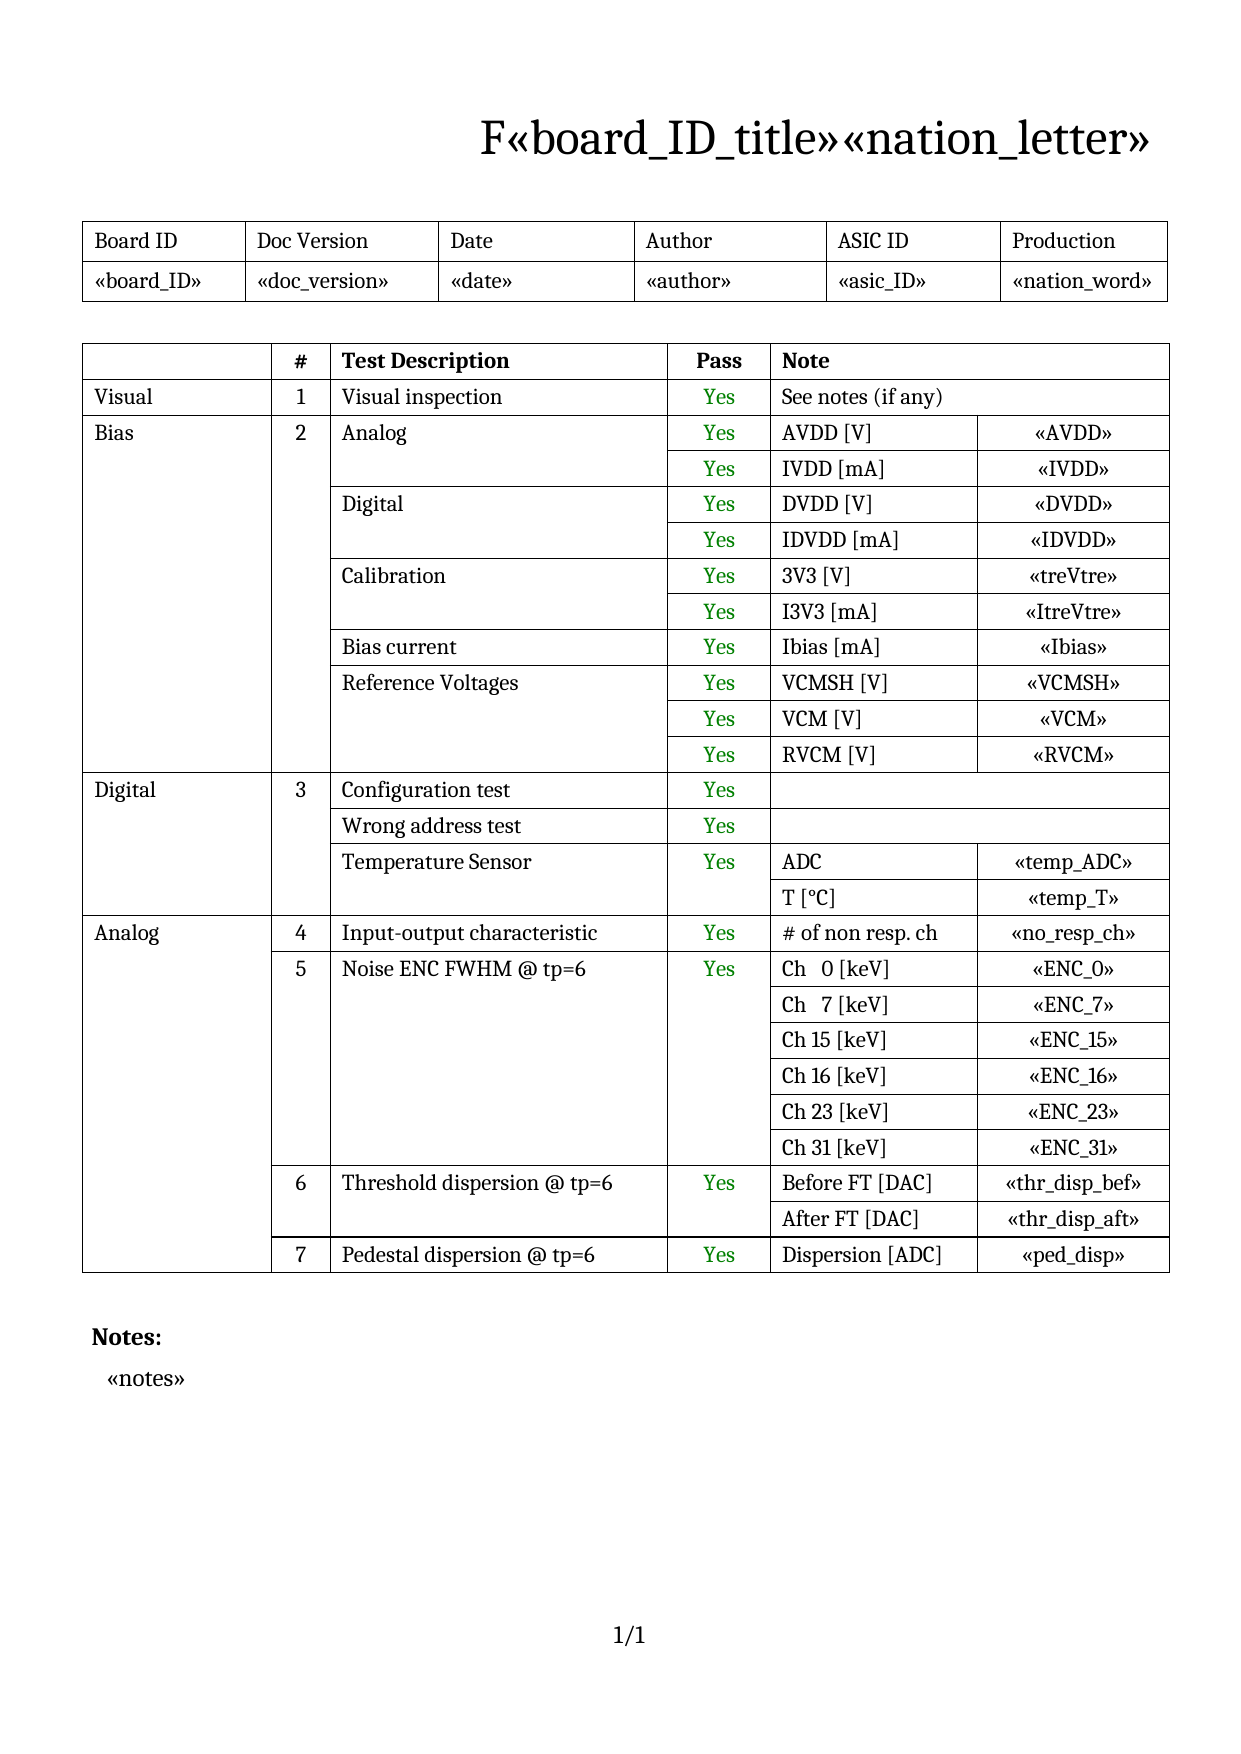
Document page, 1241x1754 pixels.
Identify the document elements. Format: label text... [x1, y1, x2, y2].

table_cell Yes [668, 916, 770, 951]
table_cell Yes [668, 523, 770, 557]
table_cell Noise ENC FWHM @ tp=6 [331, 952, 667, 1165]
table_cell «RVCM» [978, 737, 1169, 772]
table_cell Pedestal dispersion @ tp=6 [331, 1238, 667, 1272]
text Notes: [91, 1323, 1152, 1351]
table_cell Yes [668, 666, 770, 700]
table_cell Yes [668, 952, 770, 1165]
table_cell Visual [83, 380, 271, 414]
table_cell After FT [DAC] [771, 1202, 977, 1236]
table_cell Threshold dispersion @ tp=6 [331, 1166, 667, 1236]
table_cell Visual inspection [331, 380, 667, 414]
table_cell «temp_T» [978, 880, 1169, 915]
table_cell VCM [V] [771, 701, 977, 736]
table_cell [771, 809, 1169, 843]
table_cell T [°C] [771, 880, 977, 915]
table_cell Ch 0 [keV] [771, 952, 977, 986]
table_cell «treVtre» [978, 559, 1169, 593]
table_cell # of non resp. ch [771, 916, 977, 951]
table_cell 7 [272, 1238, 330, 1272]
table_cell Yes [668, 1166, 770, 1236]
table_cell «VCM» [978, 701, 1169, 736]
table_cell «ENC_23» [978, 1095, 1169, 1129]
table_header Pass [668, 344, 770, 379]
table_cell Yes [668, 416, 770, 450]
table_cell «nation_word» [1001, 262, 1167, 301]
text F«board_ID_title»«nation_letter» [106, 110, 1152, 167]
table_cell «AVDD» [978, 416, 1169, 450]
table_cell Input-output characteristic [331, 916, 667, 951]
table_cell «Ibias» [978, 630, 1169, 665]
table_cell «author» [635, 262, 826, 301]
table_cell «IVDD» [978, 451, 1169, 486]
table_cell Ch 23 [keV] [771, 1095, 977, 1129]
table_cell Yes [668, 630, 770, 665]
table_cell Ch 16 [keV] [771, 1059, 977, 1093]
table_cell IVDD [mA] [771, 451, 977, 486]
table_cell Bias [83, 416, 271, 772]
table_header Note [771, 344, 1169, 379]
table_cell 1 [272, 380, 330, 414]
table_cell Digital [331, 487, 667, 557]
table_header Test Description [331, 344, 667, 379]
table_cell Digital [83, 773, 271, 915]
table_cell RVCM [V] [771, 737, 977, 772]
table_cell DVDD [V] [771, 487, 977, 522]
table_cell «ENC_7» [978, 987, 1169, 1022]
table_header Author [635, 222, 826, 261]
table_cell «date» [439, 262, 634, 301]
table_cell 5 [272, 952, 330, 1165]
table_cell «IDVDD» [978, 523, 1169, 557]
table_cell «thr_disp_aft» [978, 1202, 1169, 1236]
table_cell Yes [668, 701, 770, 736]
table_cell Before FT [DAC] [771, 1166, 977, 1201]
table_cell Reference Voltages [331, 666, 667, 772]
table_cell Dispersion [ADC] [771, 1238, 977, 1272]
table_cell «ENC_31» [978, 1130, 1169, 1165]
table_cell «no_resp_ch» [978, 916, 1169, 951]
table_cell Yes [668, 773, 770, 808]
table_cell IDVDD [mA] [771, 523, 977, 557]
table_cell Calibration [331, 559, 667, 629]
table_cell Yes [668, 380, 770, 414]
table_cell Yes [668, 487, 770, 522]
table_cell 2 [272, 416, 330, 772]
table_cell Ch 15 [keV] [771, 1023, 977, 1058]
table_cell «DVDD» [978, 487, 1169, 522]
table_cell «board_ID» [83, 262, 245, 301]
table_cell «ItreVtre» [978, 594, 1169, 629]
table_cell AVDD [V] [771, 416, 977, 450]
table_cell Yes [668, 844, 770, 915]
table_cell Configuration test [331, 773, 667, 808]
table_cell 3 [272, 773, 330, 915]
table_cell «temp_ADC» [978, 844, 1169, 879]
table_cell «ENC_15» [978, 1023, 1169, 1058]
table_cell Yes [668, 451, 770, 486]
table_header Doc Version [246, 222, 438, 261]
table_cell Yes [668, 809, 770, 843]
table_cell Yes [668, 1238, 770, 1272]
table_cell «asic_ID» [827, 262, 1000, 301]
table_cell Wrong address test [331, 809, 667, 843]
table_cell Yes [668, 594, 770, 629]
table_cell Temperature Sensor [331, 844, 667, 915]
table_cell Ibias [mA] [771, 630, 977, 665]
table_cell [771, 773, 1169, 808]
table_cell «doc_version» [246, 262, 438, 301]
table_cell «ped_disp» [978, 1238, 1169, 1272]
table_cell Yes [668, 737, 770, 772]
table_cell Analog [83, 916, 271, 1272]
table_cell VCMSH [V] [771, 666, 977, 700]
table_header [83, 344, 271, 379]
table_cell 3V3 [V] [771, 559, 977, 593]
table_header ASIC ID [827, 222, 1000, 261]
table_cell Ch 7 [keV] [771, 987, 977, 1022]
table_cell Bias current [331, 630, 667, 665]
table_cell I3V3 [mA] [771, 594, 977, 629]
table_cell 4 [272, 916, 330, 951]
table_cell «ENC_16» [978, 1059, 1169, 1093]
table_cell «thr_disp_bef» [978, 1166, 1169, 1201]
table_cell ADC [771, 844, 977, 879]
table_cell Yes [668, 559, 770, 593]
table_cell «ENC_0» [978, 952, 1169, 986]
table_cell 6 [272, 1166, 330, 1236]
table_cell Ch 31 [keV] [771, 1130, 977, 1165]
text «notes» [106, 1364, 1152, 1393]
table_header Production [1001, 222, 1167, 261]
table_header Board ID [83, 222, 245, 261]
table_cell Analog [331, 416, 667, 486]
table_cell «VCMSH» [978, 666, 1169, 700]
table_header Date [439, 222, 634, 261]
table_header # [272, 344, 330, 379]
table_cell See notes (if any) [771, 380, 1169, 414]
